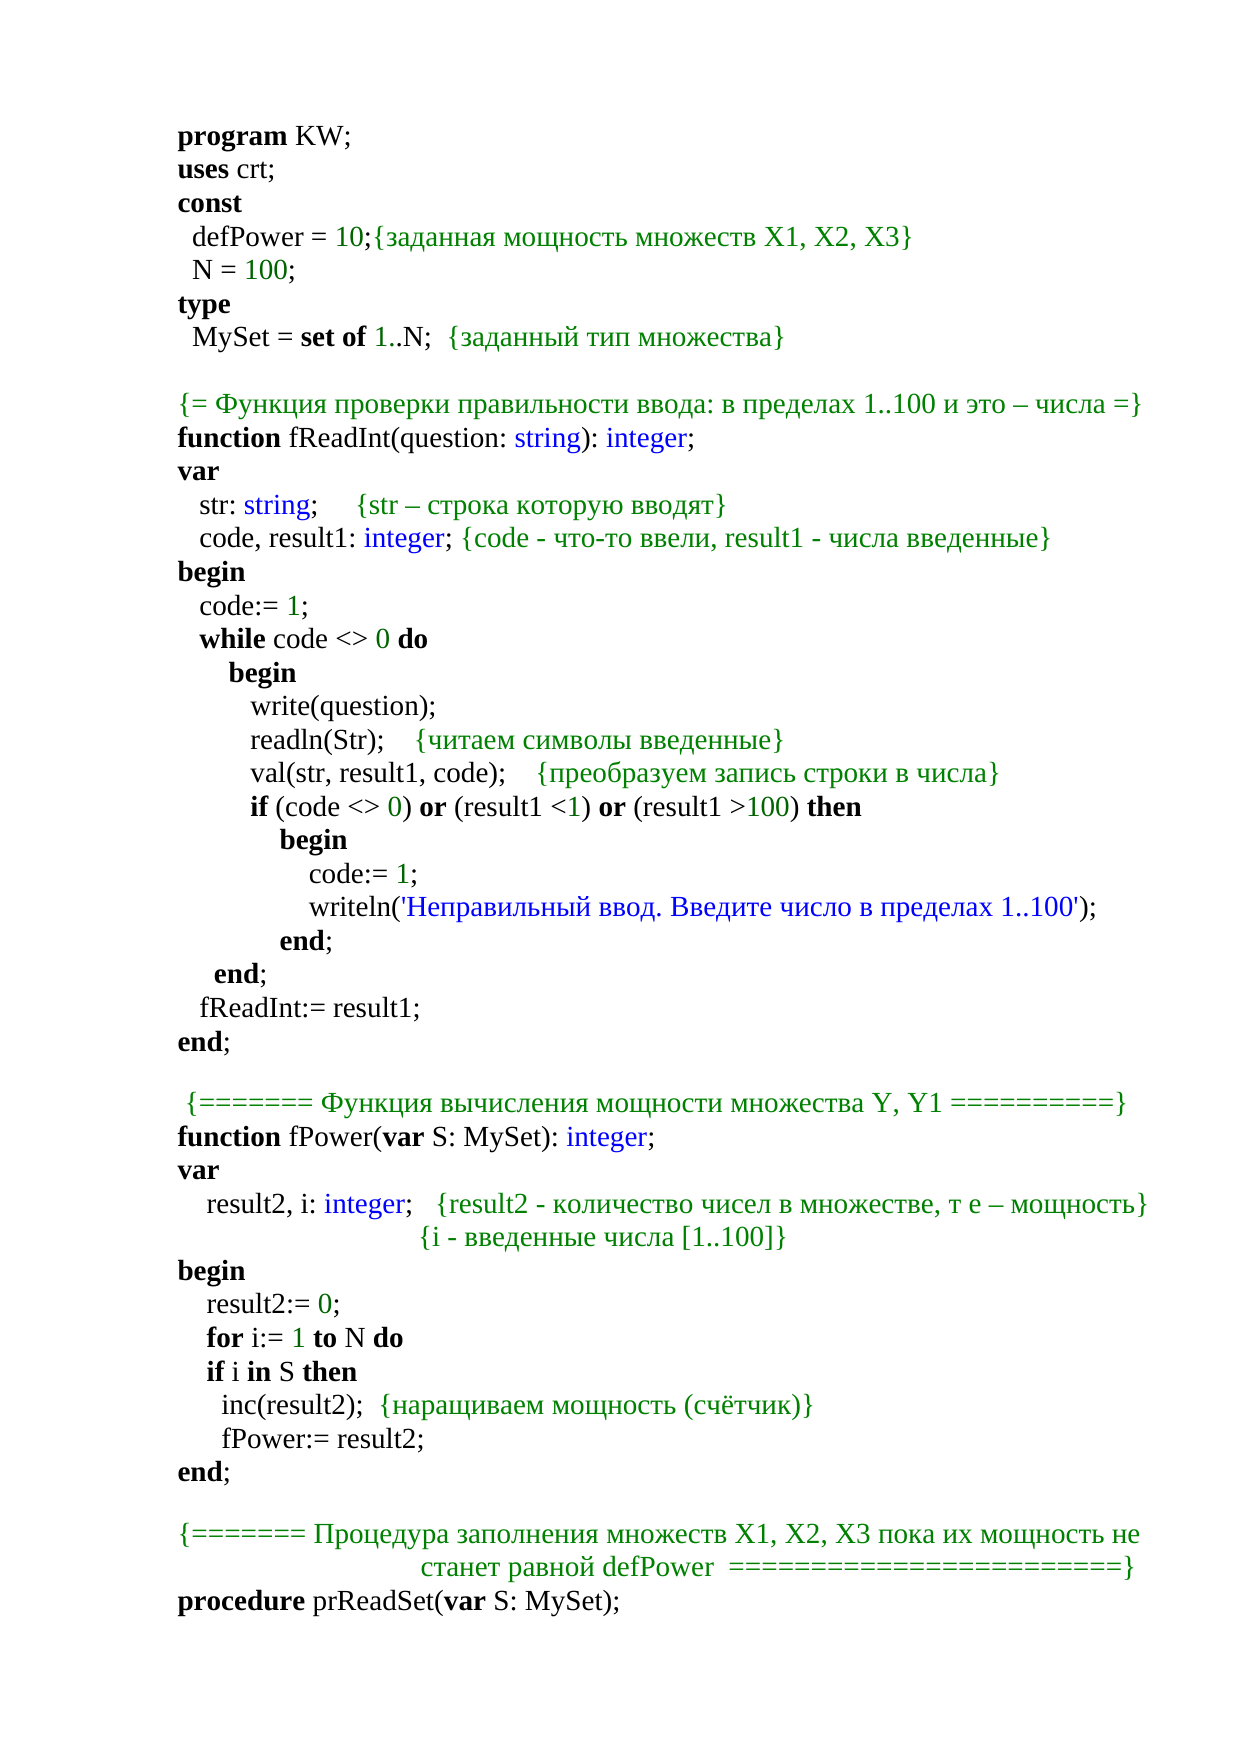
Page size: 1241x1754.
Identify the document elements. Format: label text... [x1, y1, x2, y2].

text defPower = 10;{заданная мощность множеств X1, X2, X3} [177, 219, 1152, 252]
text writeln('Неправильный ввод. Введите число в пределах 1..100'); [177, 889, 1152, 923]
text end; [177, 923, 1152, 957]
text begin [177, 1253, 1152, 1287]
text end; [177, 1024, 1152, 1057]
text var [177, 453, 1152, 487]
text program KW; [177, 118, 1152, 152]
text N = 100; [177, 252, 1152, 286]
text begin [177, 655, 1152, 688]
text code:= 1; [177, 856, 1152, 889]
text result2, i: integer; {result2 - количество чисел в множестве, т е – мощность} [177, 1186, 1152, 1219]
text begin [177, 822, 1152, 856]
text станет равной defPower ========================} [398, 1549, 1152, 1583]
text {i - введенные числа [1..100]} [177, 1219, 1152, 1253]
text {= Функция проверки правильности ввода: в пределах 1..100 и это – числа =} [177, 386, 1152, 420]
text fPower:= result2; [177, 1421, 1152, 1454]
text code:= 1; [177, 588, 1152, 621]
text end; [177, 957, 1152, 990]
text end; [177, 1454, 1152, 1488]
text val(str, result1, code); {преобразуем запись строки в числа} [177, 755, 1152, 789]
text uses crt; [177, 152, 1152, 185]
text code, result1: integer; {code - что-то ввели, result1 - числа введенные} [177, 521, 1152, 554]
text {======= Процедура заполнения множеств Х1, Х2, Х3 пока их мощность не [177, 1516, 1152, 1549]
text for i:= 1 to N do [177, 1320, 1152, 1354]
text {======= Функция вычисления мощности множества Y, Y1 ==========} [177, 1085, 1152, 1119]
text type [177, 286, 1152, 319]
text if i in S then [177, 1354, 1152, 1387]
text inc(result2); {наращиваем мощность (счётчик)} [177, 1387, 1152, 1421]
text const [177, 185, 1152, 219]
text result2:= 0; [177, 1287, 1152, 1320]
text var [177, 1152, 1152, 1186]
text str: string; {str – строка которую вводят} [177, 487, 1152, 521]
text MySet = set of 1..N; {заданный тип множества} [177, 319, 1152, 353]
text begin [177, 554, 1152, 588]
text readln(Str); {читаем символы введенные} [177, 722, 1152, 755]
text procedure prReadSet(var S: MySet); [177, 1583, 1152, 1616]
text fReadInt:= result1; [177, 990, 1152, 1024]
text function fPower(var S: MySet): integer; [177, 1119, 1152, 1152]
text write(question); [177, 688, 1152, 722]
text while code <> 0 do [177, 621, 1152, 655]
text function fReadInt(question: string): integer; [177, 420, 1152, 453]
text if (code <> 0) or (result1 <1) or (result1 >100) then [177, 789, 1152, 822]
